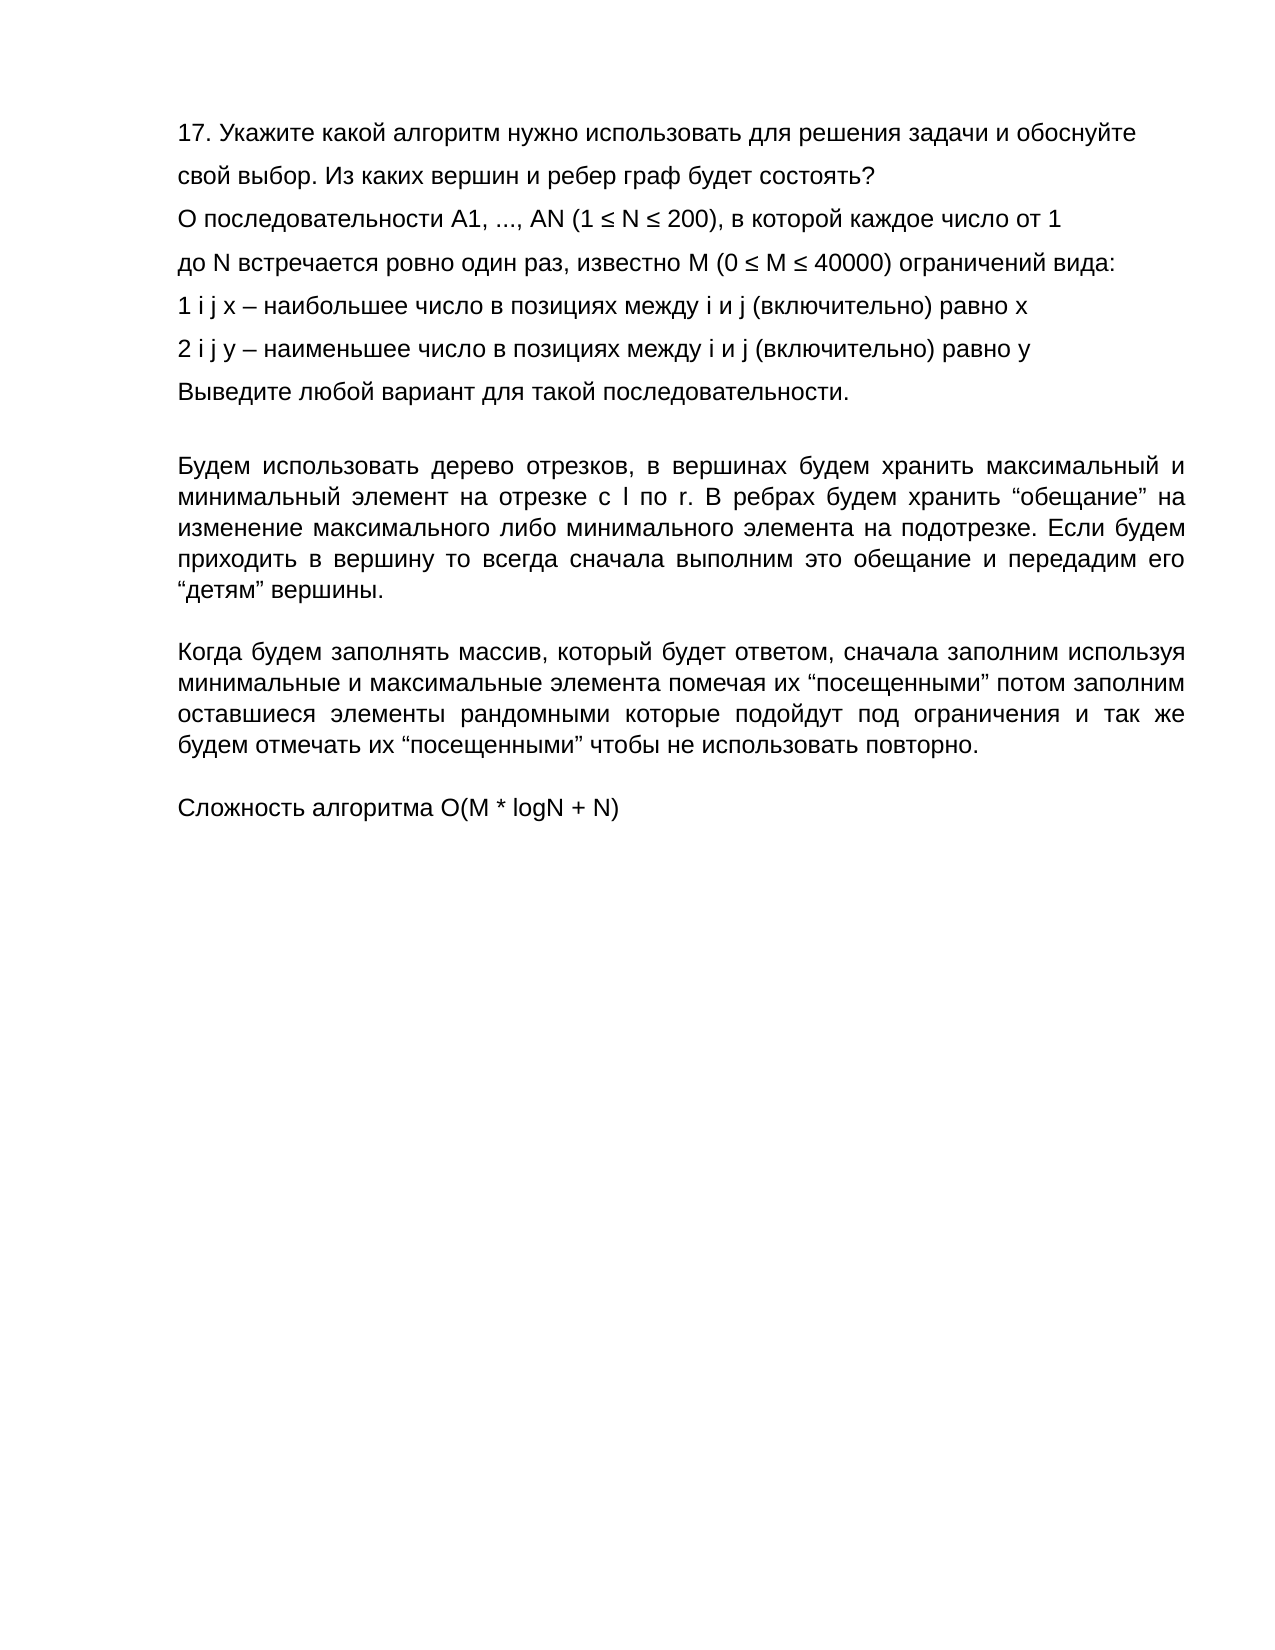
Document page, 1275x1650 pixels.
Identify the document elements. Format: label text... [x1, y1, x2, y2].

text 17. Укажите какой алгоритм нужно использовать для решения задачи и обоснуйте свой выбор. Из каких вершин и ребер граф будет состоять? О последовательности A1, ..., AN (1 ≤ N ≤ 200), в которой каждое число от 1 до N встречается ровно один раз, известно M (0 ≤ M ≤ 40000) ограничений вида: 1 i j x – наибольшее число в позициях между i и j (включительно) равно x 2 i j y – наименьшее число в позициях между i и j (включительно) равно y Выведите любой вариант для такой последовательности. [177, 118, 1186, 406]
text Сложность алгоритма O(M * logN + N) [177, 792, 1186, 821]
text Когда будем заполнять массив, который будет ответом, сначала заполним используя минимальные и максимальные элемента помечая их “посещенными” потом заполним оставшиеся элементы рандомными которые подойдут под ограничения и так же будем отмечать их “посещенными” чтобы не использовать повторно. [177, 637, 1186, 759]
text Будем использовать дерево отрезков, в вершинах будем хранить максимальный и минимальный элемент на отрезке с l по r. В ребрах будем хранить “обещание” на изменение максимального либо минимального элемента на подотрезке. Если будем приходить в вершину то всегда сначала выполним это обещание и передадим его “детям” вершины. [177, 451, 1186, 604]
